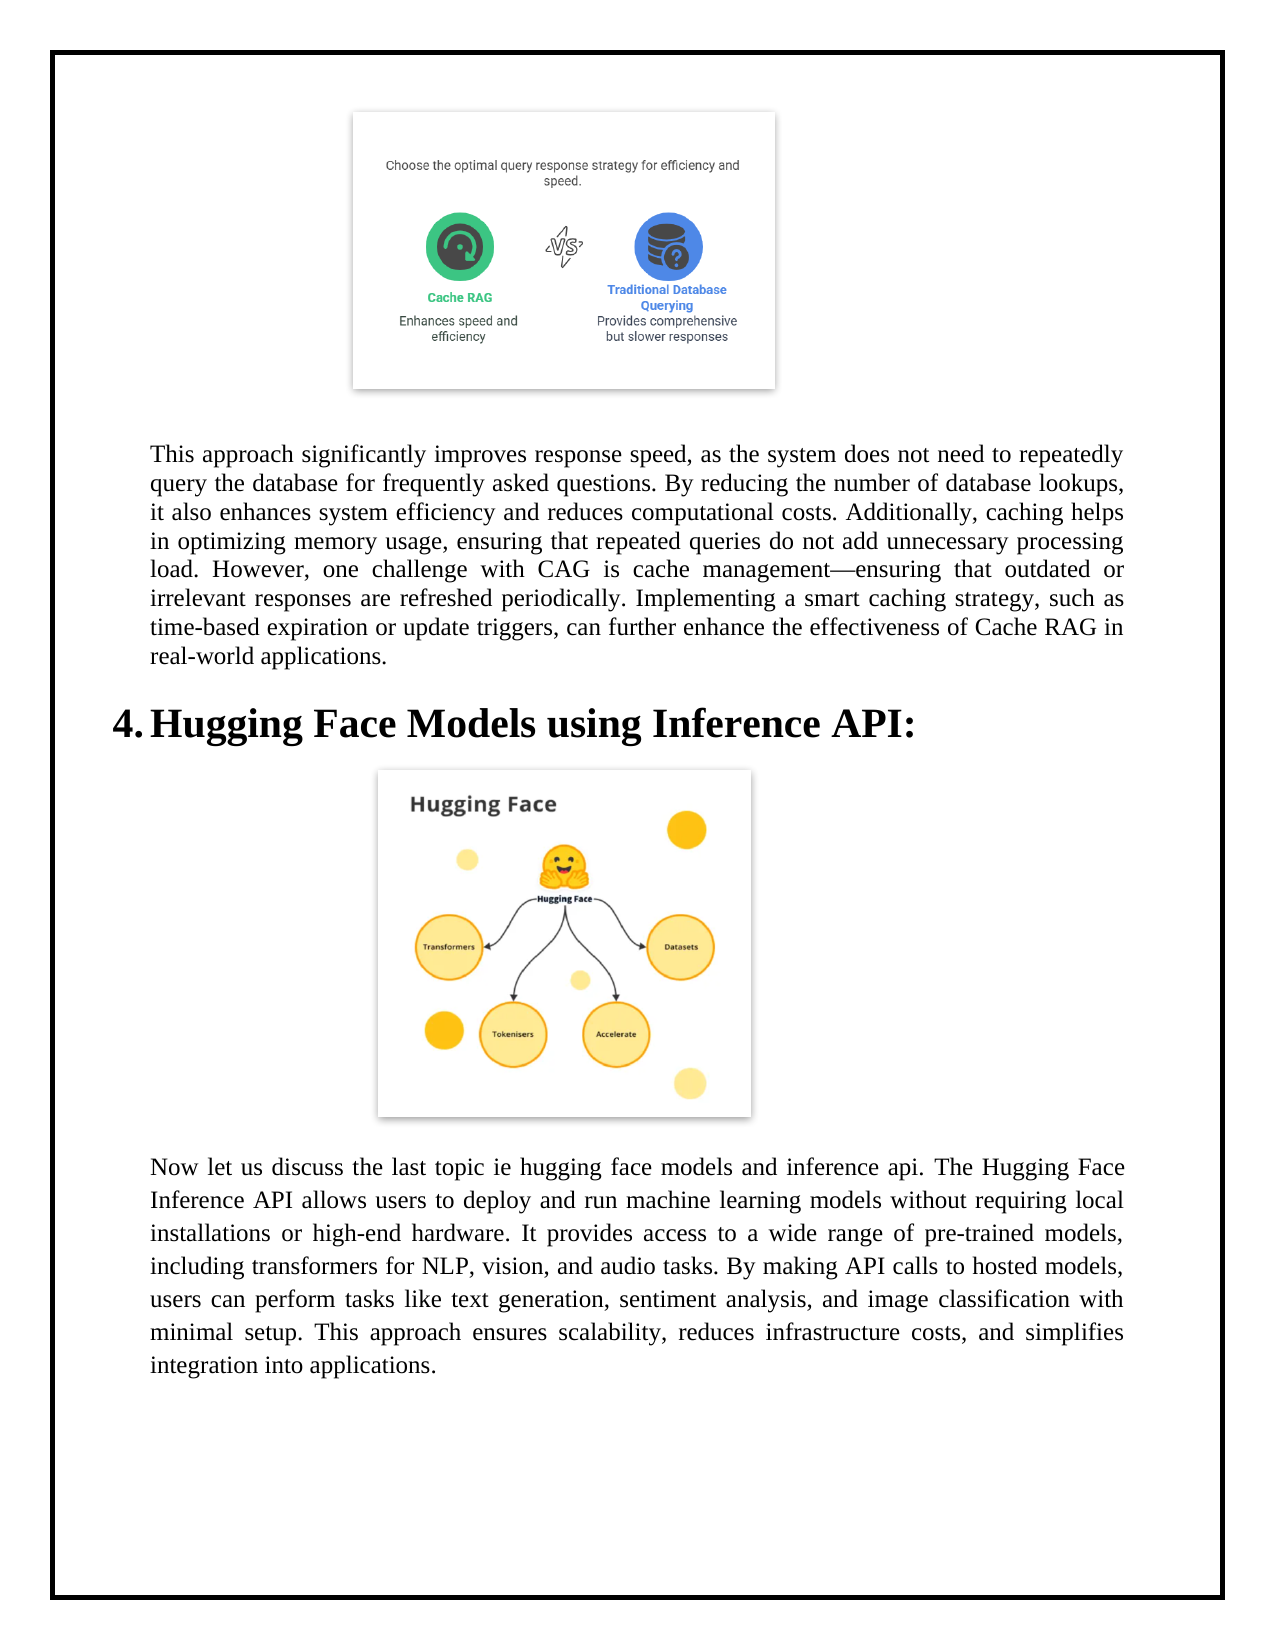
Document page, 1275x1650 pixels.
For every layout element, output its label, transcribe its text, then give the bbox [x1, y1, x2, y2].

picture [393, 785, 736, 1103]
picture [368, 127, 761, 374]
text This approach significantly improves response speed, as the system does not need to repeatedly query the database for frequently asked questions. By reducing the number of database lookups, it also enhances system efficiency and reduces computational costs. Additionally, caching helps in optimizing memory usage, ensuring that repeated queries do not add unnecessary processing load. However, one challenge with CAG is cache management—ensuring that outdated or irrelevant responses are refreshed periodically. Implementing a smart caching strategy, such as time-based expiration or update triggers, can further enhance the effectiveness of Cache RAG in real-world applications. [150, 439, 1125, 669]
list Hugging Face Models using Inference API: [112, 699, 1125, 747]
text Now let us discuss the last topic ie hugging face models and inference api. The Hugging Face Inference API allows users to deploy and run machine learning models without requiring local installations or high-end hardware. It provides access to a wide range of pre-trained models, including transformers for NLP, vision, and audio tasks. By making API calls to hosted models, users can perform tasks like text generation, sentiment analysis, and image classification with minimal setup. This approach ensures scalability, reduces infrastructure costs, and simplifies integration into applications. [150, 1152, 1125, 1378]
